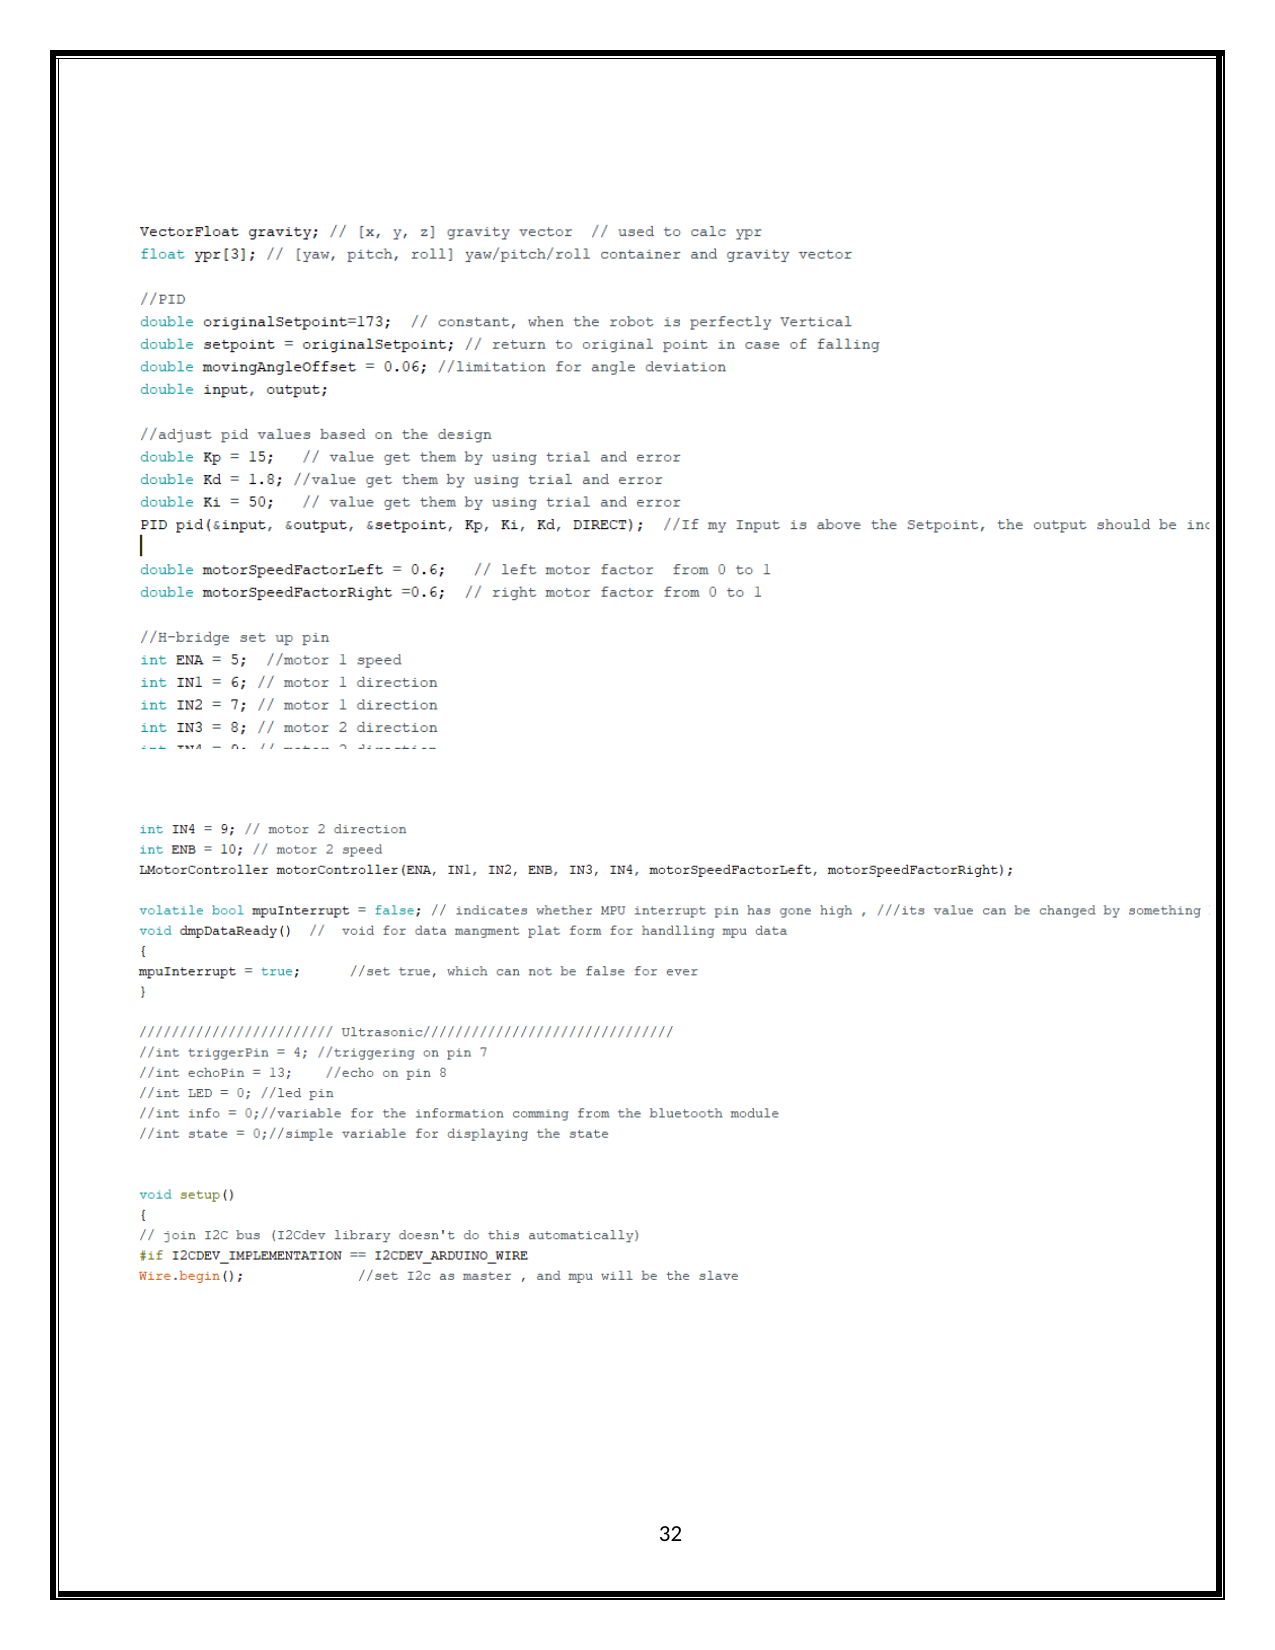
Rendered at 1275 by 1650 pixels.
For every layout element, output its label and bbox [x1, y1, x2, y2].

picture [131, 815, 1210, 1290]
picture [131, 217, 1210, 749]
